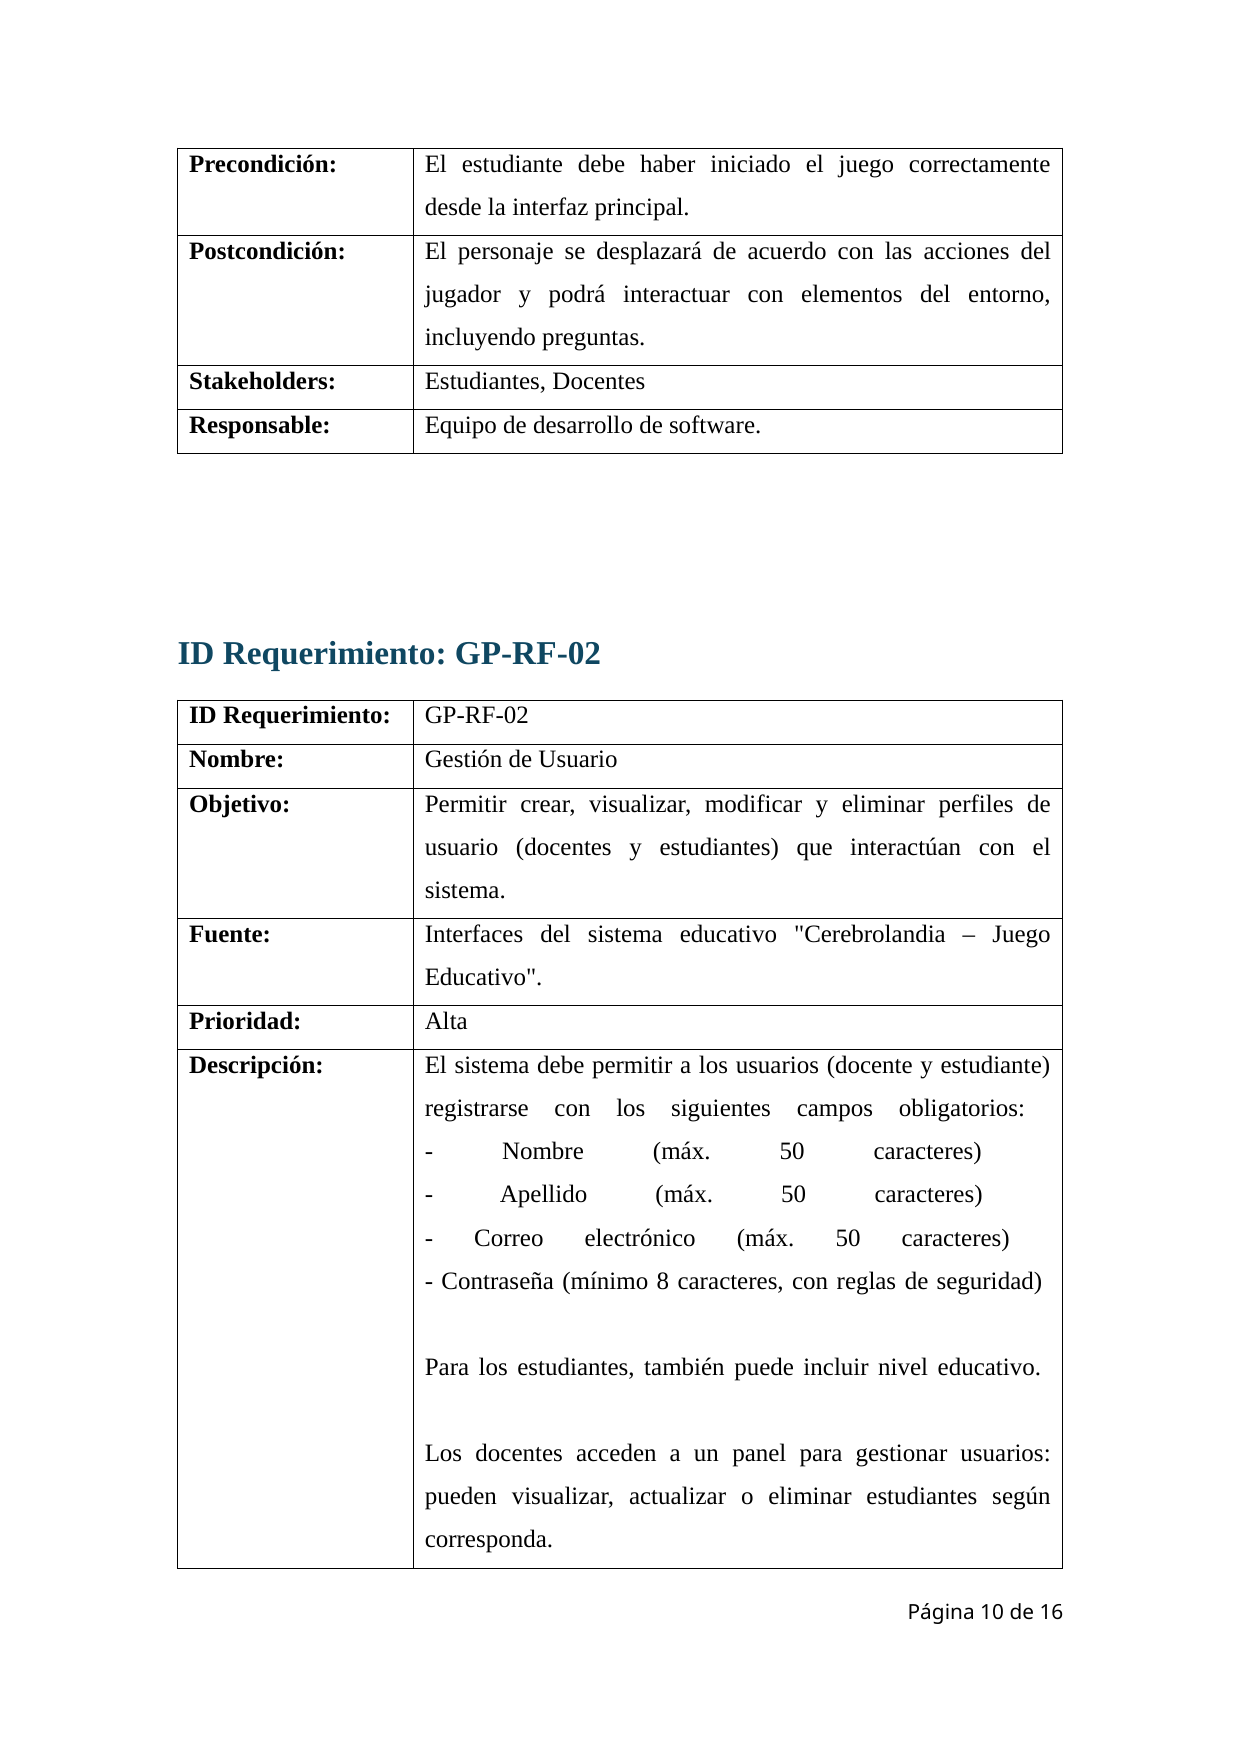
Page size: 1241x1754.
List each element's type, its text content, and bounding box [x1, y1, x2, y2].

table_cell El estudiante debe haber iniciado el juego correctamente desde la interfaz principal. [414, 149, 1062, 235]
table_cell Responsable: [178, 410, 413, 453]
table_cell Equipo de desarrollo de software. [414, 410, 1062, 453]
table_cell Descripción: [178, 1050, 413, 1568]
table_cell Nombre: [178, 745, 413, 788]
table_cell Prioridad: [178, 1006, 413, 1049]
table_cell Permitir crear, visualizar, modificar y eliminar perfiles de usuario (docentes y estudiantes) que interactúan con el sistema. [414, 789, 1062, 918]
table_cell Postcondición: [178, 236, 413, 365]
subtitle ID Requerimiento: GP-RF-02 [177, 634, 1063, 672]
table_cell El sistema debe permitir a los usuarios (docente y estudiante) registrarse con los siguientes campos obligatorios: - Nombre (máx. 50 caracteres) - Apellido (máx. 50 caracteres) - Correo electrónico (máx. 50 caracteres) - Contraseña (mínimo 8 caracteres, con reglas de seguridad) Para los estudiantes, también puede incluir nivel educativo. Los docentes acceden a un panel para gestionar usuarios: pueden visualizar, actualizar o eliminar estudiantes según corresponda. [414, 1050, 1062, 1568]
table_cell Precondición: [178, 149, 413, 235]
table_cell Stakeholders: [178, 366, 413, 409]
table_cell Estudiantes, Docentes [414, 366, 1062, 409]
table_cell Alta [414, 1006, 1062, 1049]
table_cell Gestión de Usuario [414, 745, 1062, 788]
table_cell Fuente: [178, 919, 413, 1005]
table_cell El personaje se desplazará de acuerdo con las acciones del jugador y podrá interactuar con elementos del entorno, incluyendo preguntas. [414, 236, 1062, 365]
table_cell Objetivo: [178, 789, 413, 918]
table_cell Interfaces del sistema educativo "Cerebrolandia – Juego Educativo". [414, 919, 1062, 1005]
table_header ID Requerimiento: [178, 701, 413, 743]
table_header GP-RF-02 [414, 701, 1062, 743]
